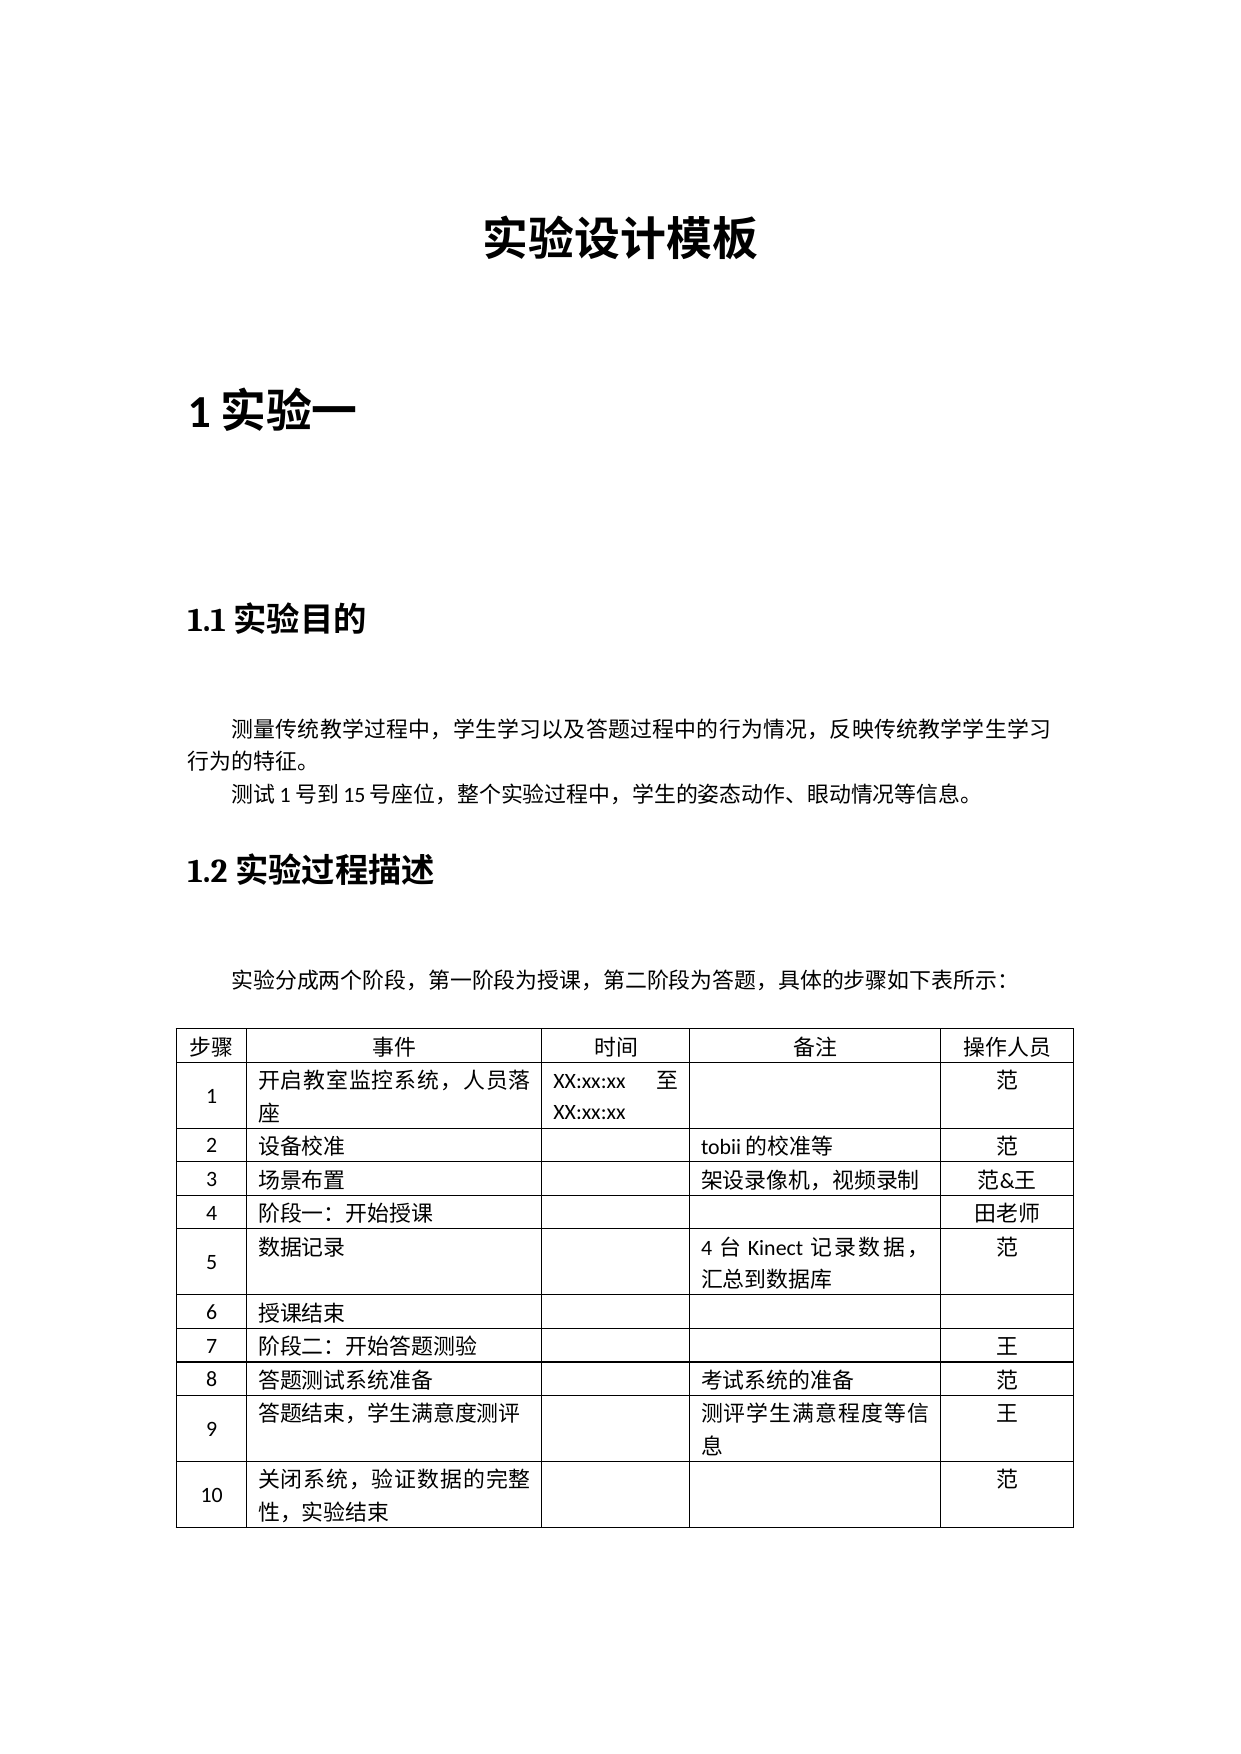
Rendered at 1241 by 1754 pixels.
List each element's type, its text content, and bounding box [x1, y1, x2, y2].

table_cell 4 [177, 1196, 246, 1228]
table_cell 范 [941, 1363, 1073, 1395]
table_cell 范 [941, 1063, 1073, 1128]
text 实验分成两个阶段，第一阶段为授课，第二阶段为答题，具体的步骤如下表所示： [187, 963, 1053, 996]
table_cell [542, 1295, 689, 1328]
table_cell 阶段二：开始答题测验 [247, 1329, 541, 1361]
table_cell [690, 1295, 940, 1328]
table_cell 阶段一：开始授课 [247, 1196, 541, 1228]
table_header 备注 [690, 1029, 940, 1062]
table_cell 测评学生满意程度等信息 [690, 1396, 940, 1461]
table_cell 7 [177, 1329, 246, 1361]
table_cell [542, 1162, 689, 1195]
table_cell 5 [177, 1229, 246, 1294]
table_cell 授课结束 [247, 1295, 541, 1328]
table_cell 4台Kinect记录数据，汇总到数据库 [690, 1229, 940, 1294]
table_cell 答题测试系统准备 [247, 1363, 541, 1395]
text 测量传统教学过程中，学生学习以及答题过程中的行为情况，反映传统教学学生学习行为的特征。 [187, 711, 1053, 776]
table_cell 设备校准 [247, 1129, 541, 1161]
table_cell 3 [177, 1162, 246, 1195]
table_cell [941, 1295, 1073, 1328]
table_cell 8 [177, 1363, 246, 1395]
table_cell [690, 1462, 940, 1527]
table_cell XX:xx:xx至XX:xx:xx [542, 1063, 689, 1128]
table_cell [542, 1229, 689, 1294]
table_cell [542, 1462, 689, 1527]
table_header 步骤 [177, 1029, 246, 1062]
subtitle 1实验一 [187, 359, 1053, 456]
table_cell 答题结束，学生满意度测评 [247, 1396, 541, 1461]
table_cell [690, 1329, 940, 1361]
table_cell 场景布置 [247, 1162, 541, 1195]
table_cell 范 [941, 1129, 1073, 1161]
table_cell [542, 1129, 689, 1161]
table_cell 范 [941, 1229, 1073, 1294]
table_cell [542, 1196, 689, 1228]
table_cell [542, 1363, 689, 1395]
subtitle 1.2 实验过程描述 [187, 836, 1053, 901]
table_cell 2 [177, 1129, 246, 1161]
table_cell 范&王 [941, 1162, 1073, 1195]
table_header 事件 [247, 1029, 541, 1062]
table_cell [542, 1329, 689, 1361]
table_cell 范 [941, 1462, 1073, 1527]
table_cell 开启教室监控系统，人员落座 [247, 1063, 541, 1128]
table_cell 考试系统的准备 [690, 1363, 940, 1395]
table_cell 9 [177, 1396, 246, 1461]
table_cell 田老师 [941, 1196, 1073, 1228]
table_cell tobii的校准等 [690, 1129, 940, 1161]
table_cell [690, 1063, 940, 1128]
title 实验设计模板 [187, 187, 1053, 284]
table_cell [690, 1196, 940, 1228]
table_cell 王 [941, 1396, 1073, 1461]
table_cell 关闭系统，验证数据的完整性，实验结束 [247, 1462, 541, 1527]
table_cell 架设录像机，视频录制 [690, 1162, 940, 1195]
table_cell [542, 1396, 689, 1461]
table_cell 6 [177, 1295, 246, 1328]
subtitle 1.1 实验目的 [187, 584, 1053, 649]
table_cell 数据记录 [247, 1229, 541, 1294]
table_cell 10 [177, 1462, 246, 1527]
table_header 操作人员 [941, 1029, 1073, 1062]
table_header 时间 [542, 1029, 689, 1062]
table_cell 1 [177, 1063, 246, 1128]
text 测试1号到15号座位，整个实验过程中，学生的姿态动作、眼动情况等信息。 [187, 776, 1053, 809]
table_cell 王 [941, 1329, 1073, 1361]
